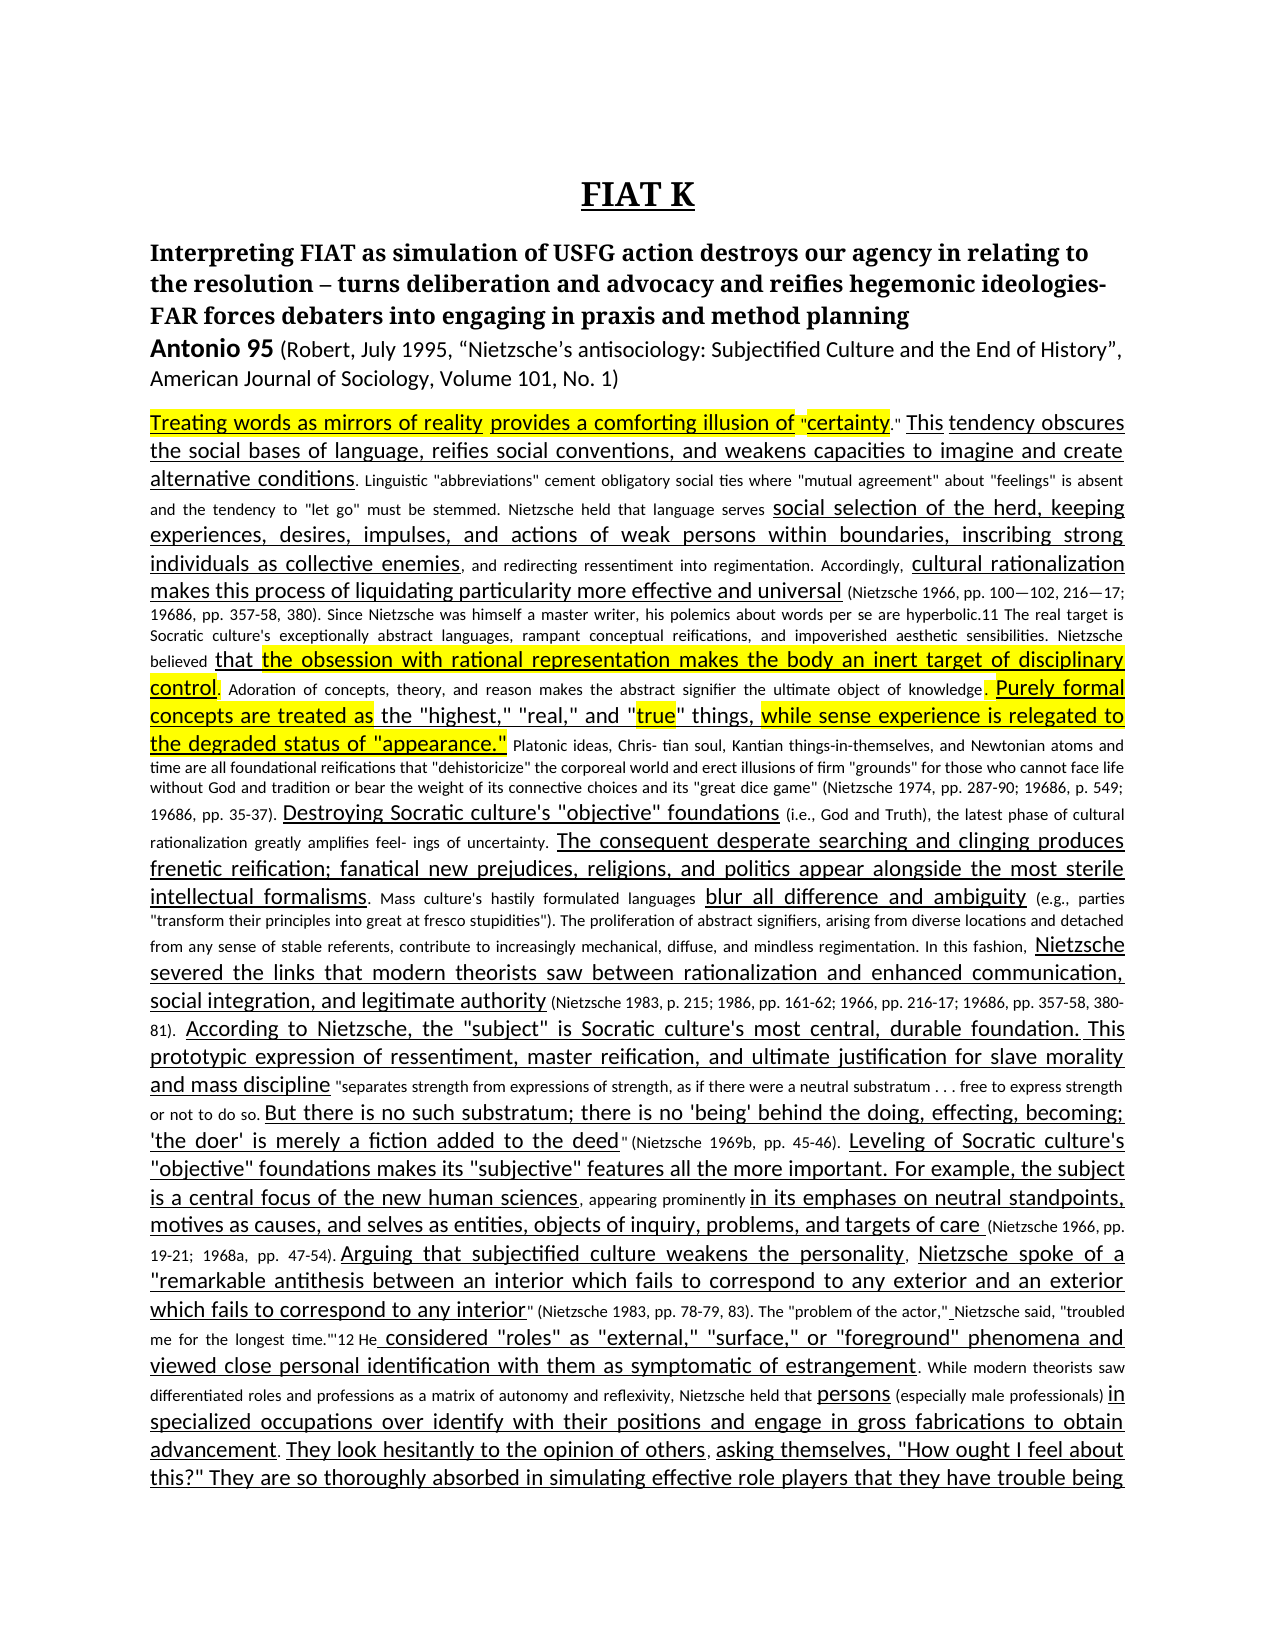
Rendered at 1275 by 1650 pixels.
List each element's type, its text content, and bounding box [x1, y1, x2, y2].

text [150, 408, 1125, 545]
text Antonio 95 (Robert, July 1995, “Nietzsche’s antisociology: Subjectified Culture and the End of History”, American Journal of Sociology, Volume 101, No. 1) [150, 331, 1125, 392]
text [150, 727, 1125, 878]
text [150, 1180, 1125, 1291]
subtitle Interpreting FIAT as simulation of USFG action destroys our agency in relating to the resolution – turns deliberation and advocacy and reifies hegemonic ideologies- FAR forces debaters into engaging in praxis and method planning [150, 237, 1125, 331]
subtitle FIAT K [150, 171, 1125, 216]
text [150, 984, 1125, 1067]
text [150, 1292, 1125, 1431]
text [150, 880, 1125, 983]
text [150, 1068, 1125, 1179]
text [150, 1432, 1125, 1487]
